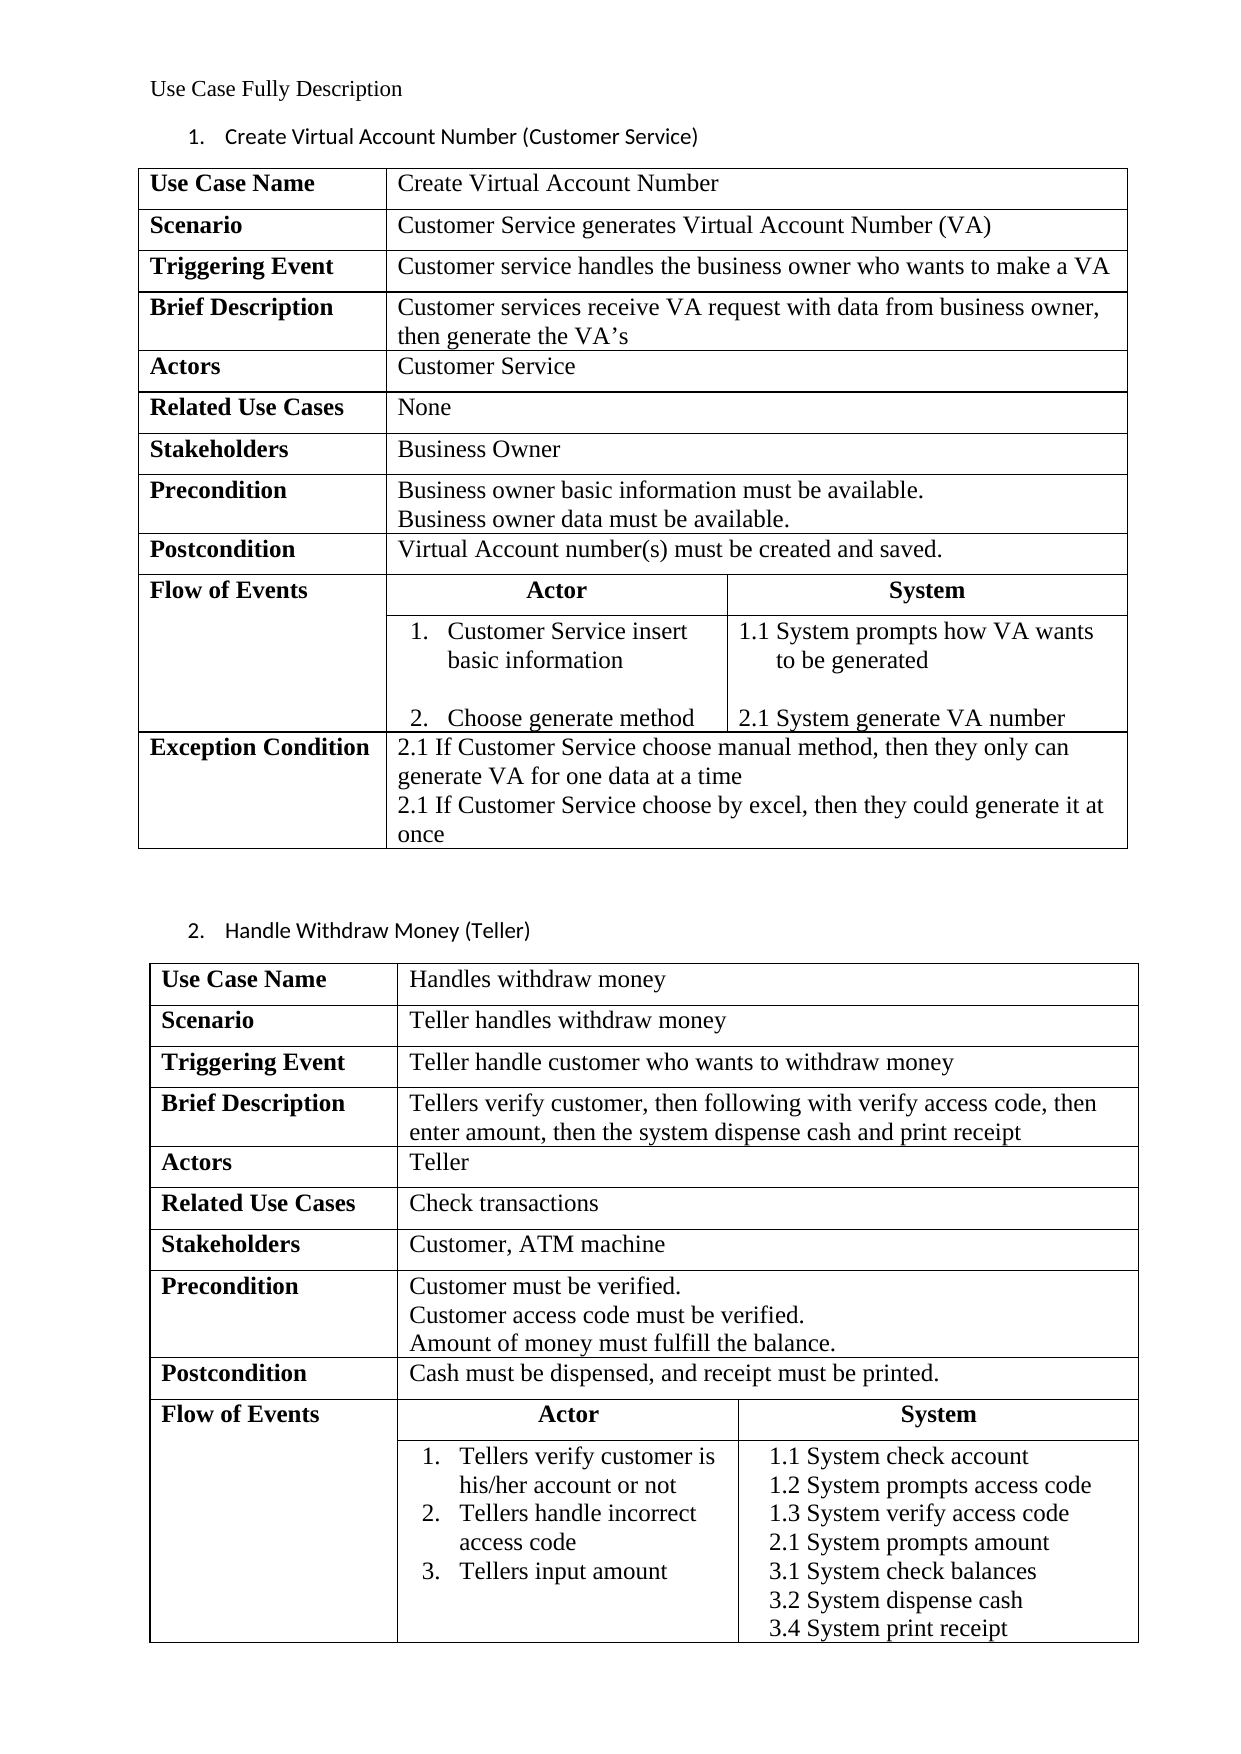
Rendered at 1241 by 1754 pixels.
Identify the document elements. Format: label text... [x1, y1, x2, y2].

table_cell Tellers verify customer, then following with verify access code, then enter amount, then the system dispense cash and print receipt [398, 1088, 1138, 1146]
table_cell Related Use Cases [139, 393, 386, 433]
table_cell Customer Service generates Virtual Account Number (VA) [387, 210, 1127, 250]
table_cell System prompts how VA wants to be generated 2.1 System generate VA number [728, 616, 1127, 731]
table_cell Precondition [139, 475, 386, 533]
table_header Use Case Name [151, 964, 397, 1004]
table_cell Brief Description [151, 1088, 397, 1146]
table_cell Customer service handles the business owner who wants to make a VA [387, 251, 1127, 291]
table_cell Teller [398, 1147, 1138, 1187]
table_header Use Case Name [139, 169, 386, 209]
table_header Create Virtual Account Number [387, 169, 1127, 209]
table_cell Tellers verify customer is his/her account or not Tellers handle incorrect access code Tellers input amount [398, 1441, 738, 1642]
table_cell Scenario [151, 1006, 397, 1046]
table_cell Postcondition [151, 1358, 397, 1398]
list Handle Withdraw Money (Teller) [187, 916, 1090, 944]
table_cell Postcondition [139, 534, 386, 574]
table_cell Check transactions [398, 1188, 1138, 1228]
list Create Virtual Account Number (Customer Service) [187, 122, 1090, 150]
table_cell Business owner basic information must be available. Business owner data must be available. [387, 475, 1127, 533]
table_cell Customer, ATM machine [398, 1230, 1138, 1270]
table_cell Flow of Events [151, 1400, 397, 1642]
table_cell Precondition [151, 1271, 397, 1357]
table_cell Scenario [139, 210, 386, 250]
table_cell Teller handle customer who wants to withdraw money [398, 1047, 1138, 1087]
table_cell Customer must be verified. Customer access code must be verified. Amount of money must fulfill the balance. [398, 1271, 1138, 1357]
table_cell Actor [398, 1400, 738, 1440]
table_cell 2.1 If Customer Service choose manual method, then they only can generate VA for one data at a time 2.1 If Customer Service choose by excel, then they could generate it at once [387, 733, 1127, 847]
table_cell Customer Service insert basic information Choose generate method [387, 616, 727, 731]
table_cell Stakeholders [151, 1230, 397, 1270]
table_cell None [387, 393, 1127, 433]
table_header Handles withdraw money [398, 964, 1138, 1004]
table_cell Actors [151, 1147, 397, 1187]
table_cell Customer services receive VA request with data from business owner, then generate the VA’s [387, 293, 1127, 350]
table_cell System [739, 1400, 1138, 1440]
table_cell Brief Description [139, 293, 386, 350]
table_cell Customer Service [387, 351, 1127, 391]
table_cell Cash must be dispensed, and receipt must be printed. [398, 1358, 1138, 1398]
table_cell Actors [139, 351, 386, 391]
table_cell Exception Condition [139, 733, 386, 847]
table_cell Triggering Event [139, 251, 386, 291]
table_cell Virtual Account number(s) must be created and saved. [387, 534, 1127, 574]
table_cell Triggering Event [151, 1047, 397, 1087]
table_cell Flow of Events [139, 575, 386, 731]
table_cell Stakeholders [139, 434, 386, 474]
table_cell Actor [387, 575, 727, 615]
table_cell Related Use Cases [151, 1188, 397, 1228]
table_cell System [728, 575, 1127, 615]
table_cell Teller handles withdraw money [398, 1006, 1138, 1046]
table_cell Business Owner [387, 434, 1127, 474]
